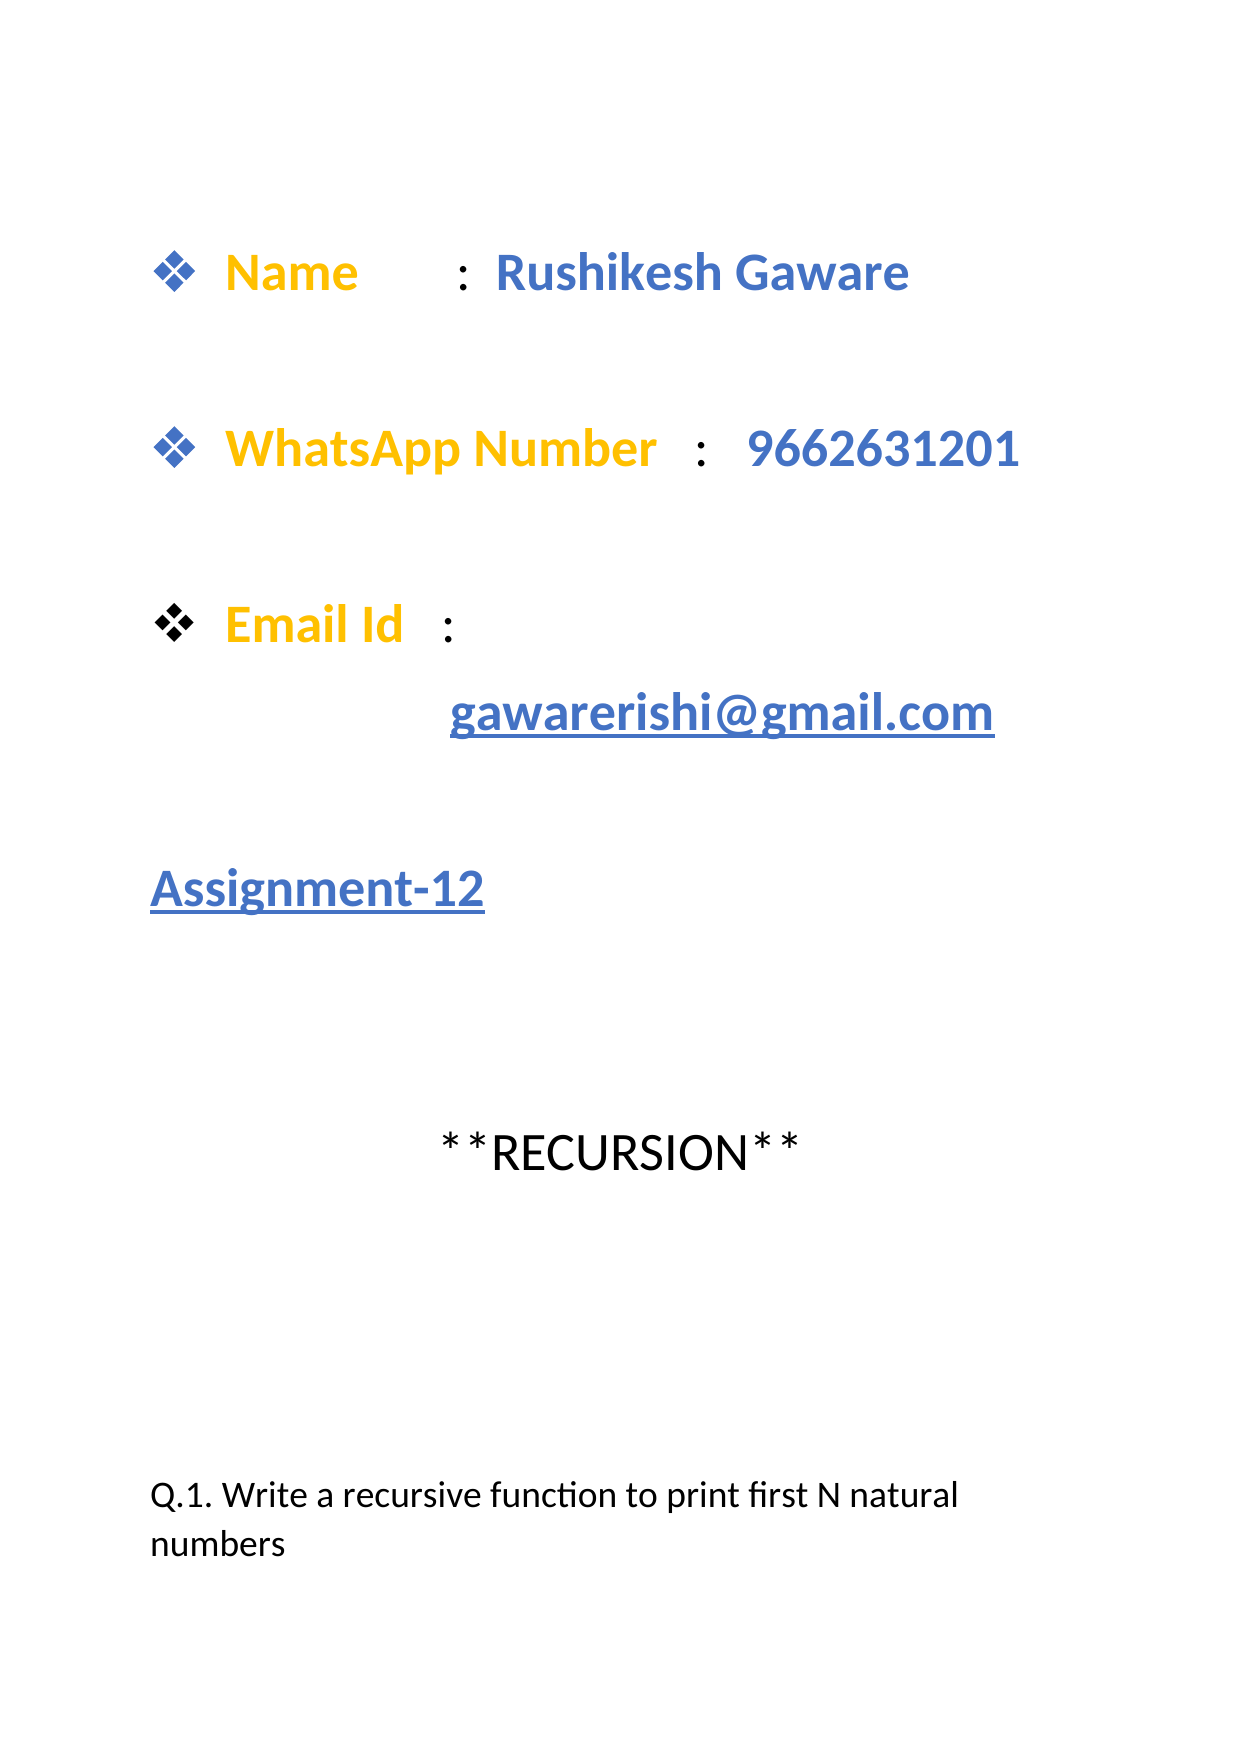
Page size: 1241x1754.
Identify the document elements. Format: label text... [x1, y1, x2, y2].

list Email Id : [150, 590, 1090, 656]
text **RECURSION** [150, 1118, 1090, 1184]
text gawarerishi@gmail.com [375, 678, 1090, 744]
text Q.1. Write a recursive function to print first N natural numbers [150, 1471, 1090, 1566]
list Name : Rushikesh Gaware [150, 238, 1090, 304]
text Assignment-12 [150, 854, 1090, 920]
list WhatsApp Number : 9662631201 [150, 414, 1090, 480]
